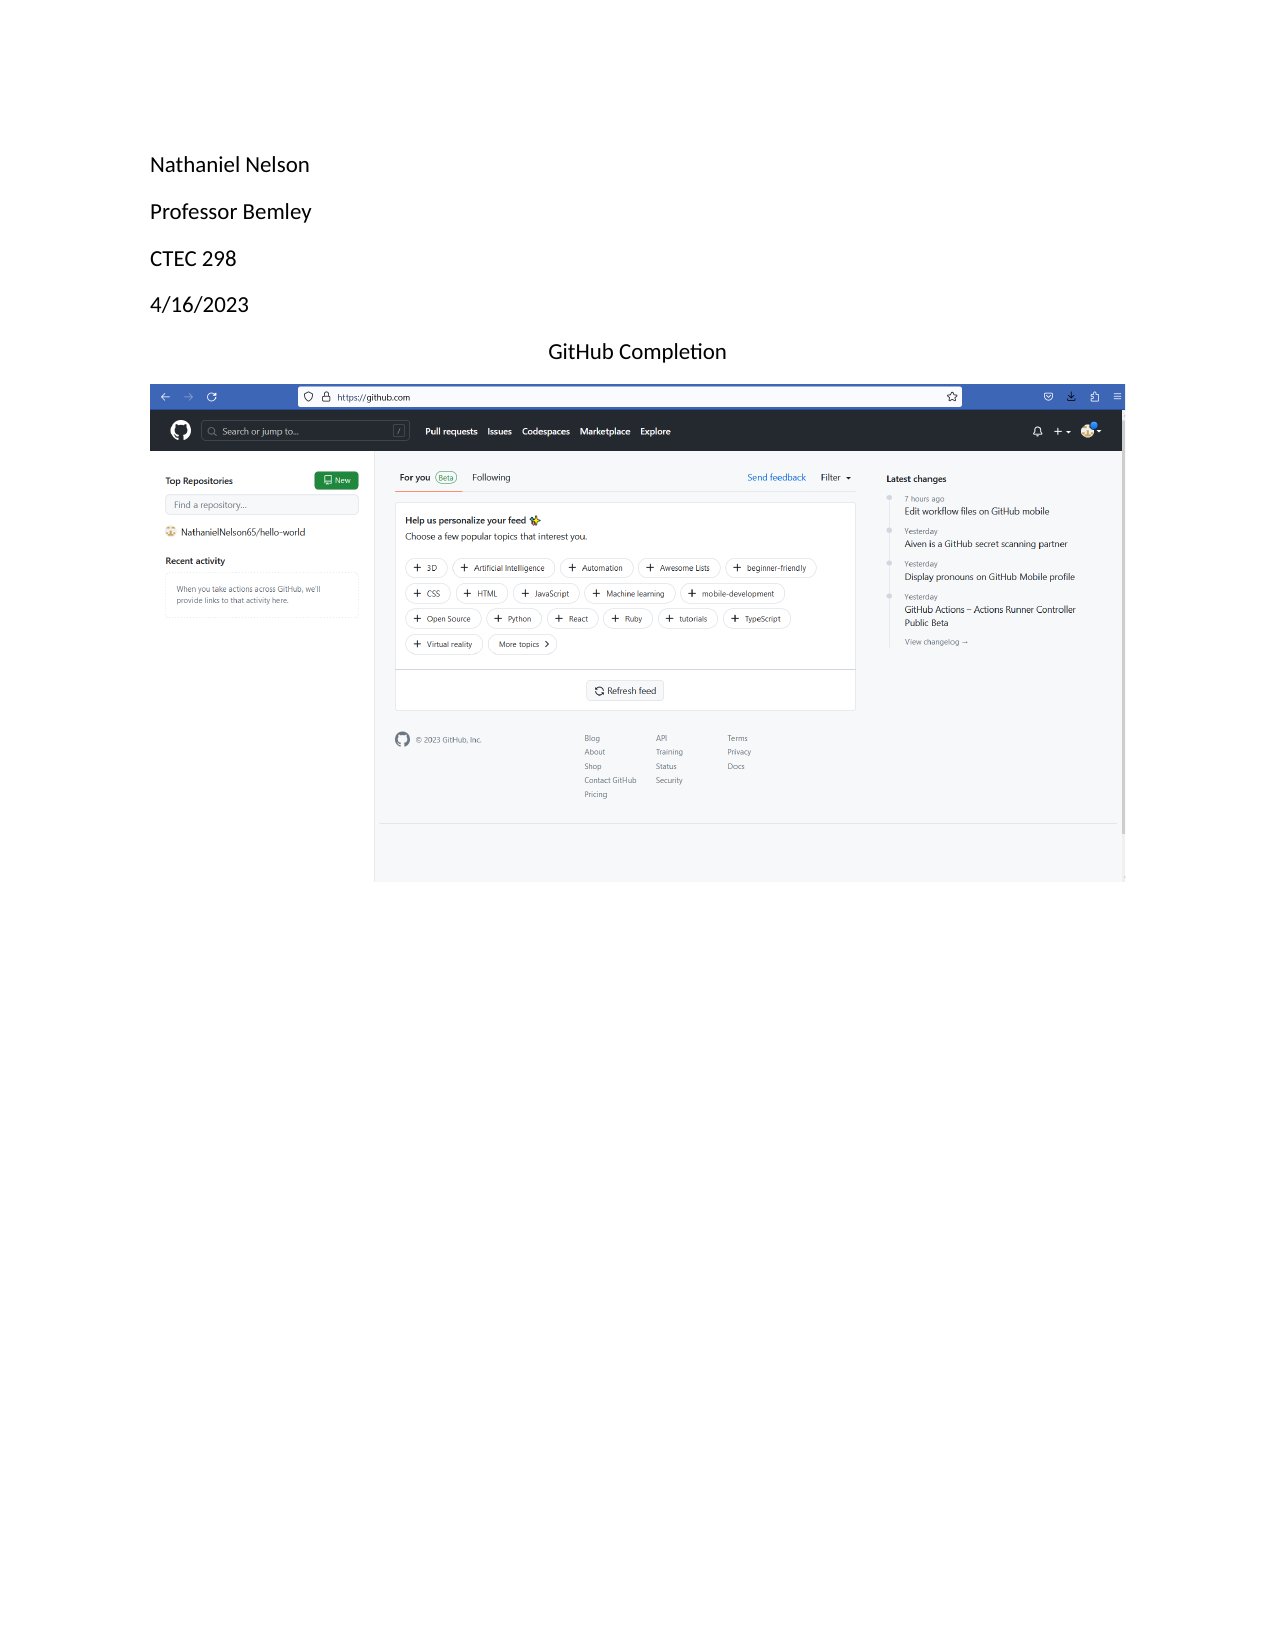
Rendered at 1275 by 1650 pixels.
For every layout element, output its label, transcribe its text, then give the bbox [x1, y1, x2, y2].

text Nathaniel Nelson [150, 150, 1125, 178]
picture [150, 384, 1125, 882]
text Professor Bemley [150, 197, 1125, 225]
text CTEC 298 [150, 244, 1125, 272]
text GitHub Completion [150, 337, 1125, 366]
text 4/16/2023 [150, 291, 1125, 319]
